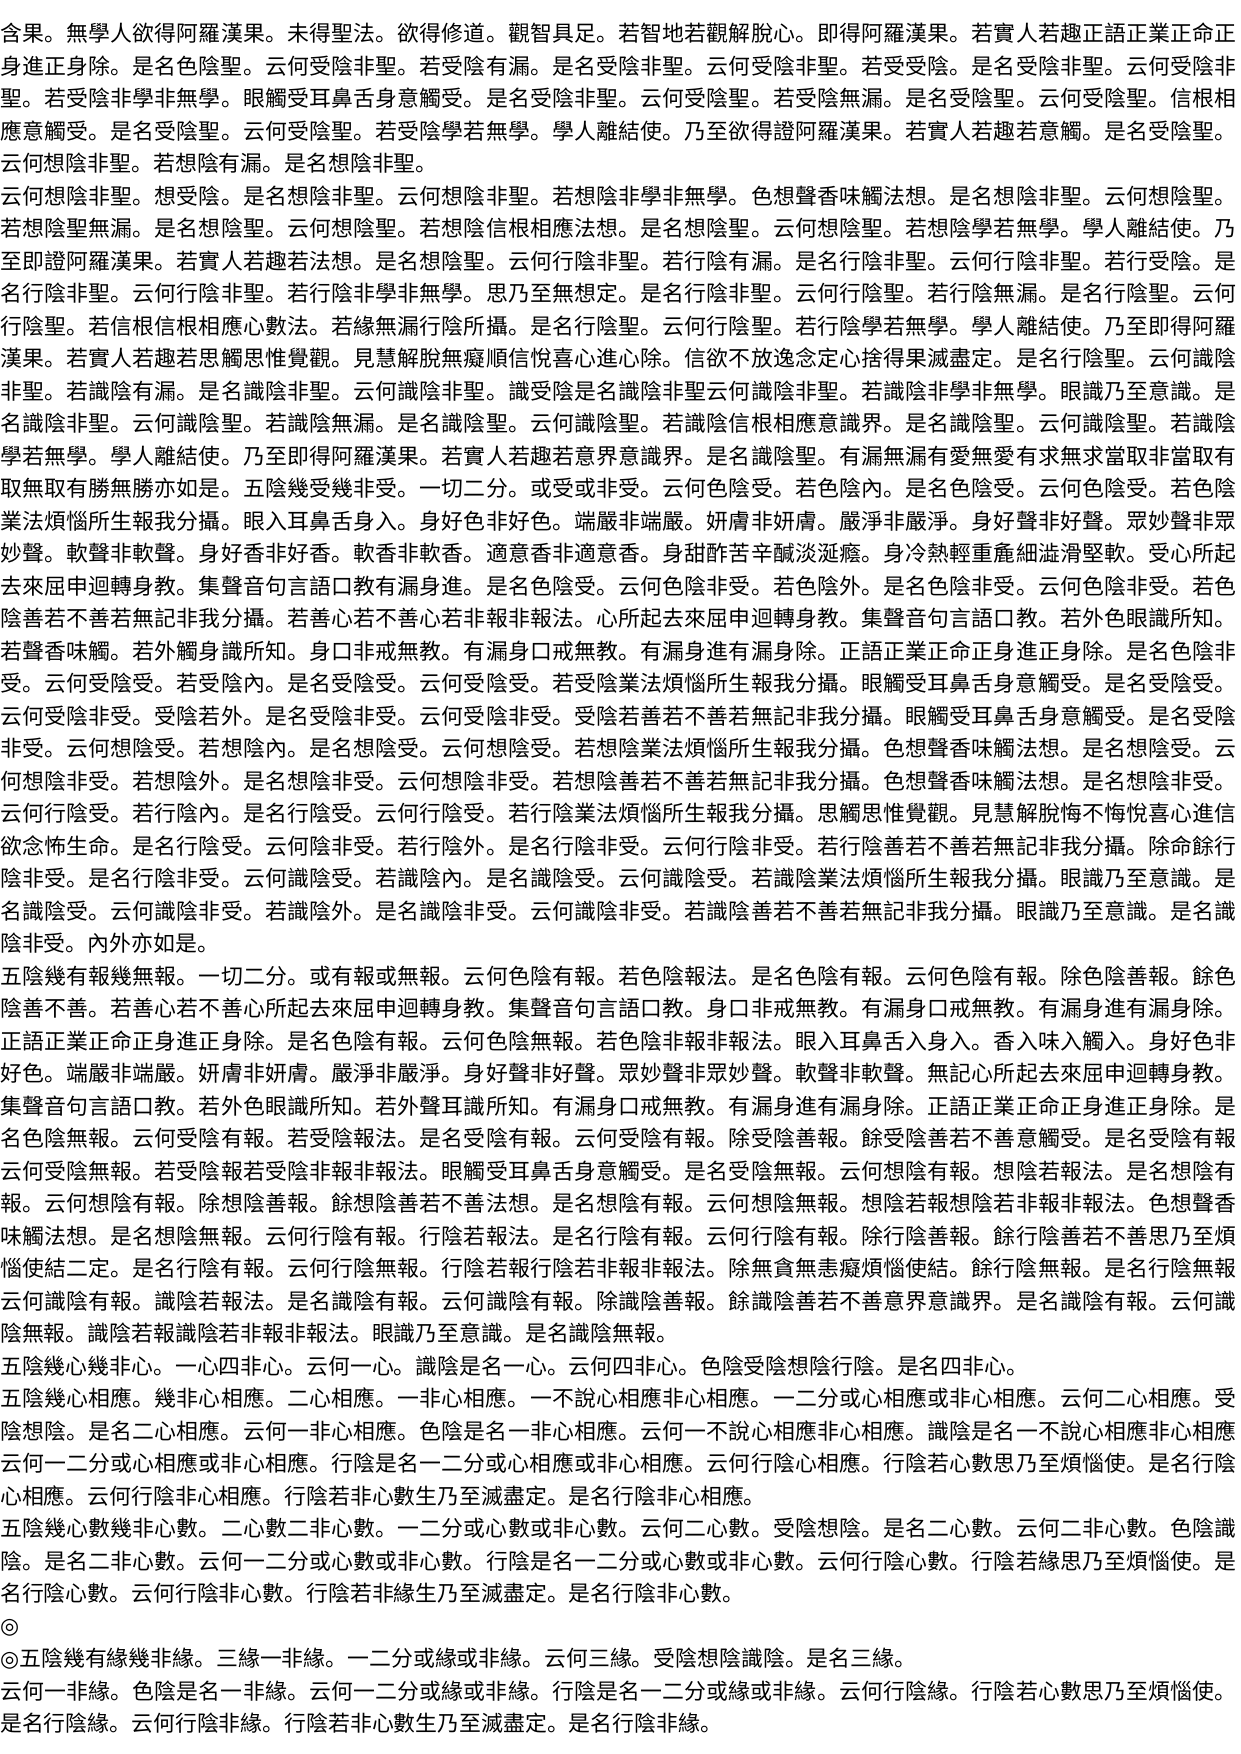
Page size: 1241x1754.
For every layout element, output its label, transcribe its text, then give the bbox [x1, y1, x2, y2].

text ◎ [0, 1608, 1240, 1641]
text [0, 16, 1240, 178]
text 云何一非緣。色陰是名一非緣。云何一二分或緣或非緣。行陰是名一二分或緣或非緣。云何行陰緣。行陰若心數思乃至煩惱使。是名行陰緣。云何行陰非緣。行陰若非心數生乃至滅盡定。是名行陰非緣。 [0, 1673, 1240, 1738]
text 五陰幾心幾非心。一心四非心。云何一心。識陰是名一心。云何四非心。色陰受陰想陰行陰。是名四非心。 [0, 1348, 1240, 1381]
text 五陰幾有報幾無報。一切二分。或有報或無報。云何色陰有報。若色陰報法。是名色陰有報。云何色陰有報。除色陰善報。餘色陰善不善。若善心若不善心所起去來屈申迴轉身教。集聲音句言語口教。身口非戒無教。有漏身口戒無教。有漏身進有漏身除。正語正業正命正身進正身除。是名色陰有報。云何色陰無報。若色陰非報非報法。眼入耳鼻舌入身入。香入味入觸入。身好色非好色。端嚴非端嚴。妍膚非妍膚。嚴淨非嚴淨。身好聲非好聲。眾妙聲非眾妙聲。軟聲非軟聲。無記心所起去來屈申迴轉身教。集聲音句言語口教。若外色眼識所知。若外聲耳識所知。有漏身口戒無教。有漏身進有漏身除。正語正業正命正身進正身除。是名色陰無報。云何受陰有報。若受陰報法。是名受陰有報。云何受陰有報。除受陰善報。餘受陰善若不善意觸受。是名受陰有報。云何受陰無報。若受陰報若受陰非報非報法。眼觸受耳鼻舌身意觸受。是名受陰無報。云何想陰有報。想陰若報法。是名想陰有報。云何想陰有報。除想陰善報。餘想陰善若不善法想。是名想陰有報。云何想陰無報。想陰若報想陰若非報非報法。色想聲香味觸法想。是名想陰無報。云何行陰有報。行陰若報法。是名行陰有報。云何行陰有報。除行陰善報。餘行陰善若不善思乃至煩惱使結二定。是名行陰有報。云何行陰無報。行陰若報行陰若非報非報法。除無貪無恚癡煩惱使結。餘行陰無報。是名行陰無報。云何識陰有報。識陰若報法。是名識陰有報。云何識陰有報。除識陰善報。餘識陰善若不善意界意識界。是名識陰有報。云何識陰無報。識陰若報識陰若非報非報法。眼識乃至意識。是名識陰無報。 [0, 958, 1240, 1348]
text 云何想陰非聖。想受陰。是名想陰非聖。云何想陰非聖。若想陰非學非無學。色想聲香味觸法想。是名想陰非聖。云何想陰聖。若想陰聖無漏。是名想陰聖。云何想陰聖。若想陰信根相應法想。是名想陰聖。云何想陰聖。若想陰學若無學。學人離結使。乃至即證阿羅漢果。若實人若趣若法想。是名想陰聖。云何行陰非聖。若行陰有漏。是名行陰非聖。云何行陰非聖。若行受陰。是名行陰非聖。云何行陰非聖。若行陰非學非無學。思乃至無想定。是名行陰非聖。云何行陰聖。若行陰無漏。是名行陰聖。云何行陰聖。若信根信根相應心數法。若緣無漏行陰所攝。是名行陰聖。云何行陰聖。若行陰學若無學。學人離結使。乃至即得阿羅漢果。若實人若趣若思觸思惟覺觀。見慧解脫無癡順信悅喜心進心除。信欲不放逸念定心捨得果滅盡定。是名行陰聖。云何識陰非聖。若識陰有漏。是名識陰非聖。云何識陰非聖。識受陰是名識陰非聖云何識陰非聖。若識陰非學非無學。眼識乃至意識。是名識陰非聖。云何識陰聖。若識陰無漏。是名識陰聖。云何識陰聖。若識陰信根相應意識界。是名識陰聖。云何識陰聖。若識陰學若無學。學人離結使。乃至即得阿羅漢果。若實人若趣若意界意識界。是名識陰聖。有漏無漏有愛無愛有求無求當取非當取有取無取有勝無勝亦如是。五陰幾受幾非受。一切二分。或受或非受。云何色陰受。若色陰內。是名色陰受。云何色陰受。若色陰業法煩惱所生報我分攝。眼入耳鼻舌身入。身好色非好色。端嚴非端嚴。妍膚非妍膚。嚴淨非嚴淨。身好聲非好聲。眾妙聲非眾妙聲。軟聲非軟聲。身好香非好香。軟香非軟香。適意香非適意香。身甜酢苦辛醎淡涎癊。身冷熱輕重麁細澁滑堅軟。受心所起去來屈申迴轉身教。集聲音句言語口教有漏身進。是名色陰受。云何色陰非受。若色陰外。是名色陰非受。云何色陰非受。若色陰善若不善若無記非我分攝。若善心若不善心若非報非報法。心所起去來屈申迴轉身教。集聲音句言語口教。若外色眼識所知。若聲香味觸。若外觸身識所知。身口非戒無教。有漏身口戒無教。有漏身進有漏身除。正語正業正命正身進正身除。是名色陰非受。云何受陰受。若受陰內。是名受陰受。云何受陰受。若受陰業法煩惱所生報我分攝。眼觸受耳鼻舌身意觸受。是名受陰受。云何受陰非受。受陰若外。是名受陰非受。云何受陰非受。受陰若善若不善若無記非我分攝。眼觸受耳鼻舌身意觸受。是名受陰非受。云何想陰受。若想陰內。是名想陰受。云何想陰受。若想陰業法煩惱所生報我分攝。色想聲香味觸法想。是名想陰受。云何想陰非受。若想陰外。是名想陰非受。云何想陰非受。若想陰善若不善若無記非我分攝。色想聲香味觸法想。是名想陰非受。云何行陰受。若行陰內。是名行陰受。云何行陰受。若行陰業法煩惱所生報我分攝。思觸思惟覺觀。見慧解脫悔不悔悅喜心進信欲念怖生命。是名行陰受。云何陰非受。若行陰外。是名行陰非受。云何行陰非受。若行陰善若不善若無記非我分攝。除命餘行陰非受。是名行陰非受。云何識陰受。若識陰內。是名識陰受。云何識陰受。若識陰業法煩惱所生報我分攝。眼識乃至意識。是名識陰受。云何識陰非受。若識陰外。是名識陰非受。云何識陰非受。若識陰善若不善若無記非我分攝。眼識乃至意識。是名識陰非受。內外亦如是。 [0, 178, 1240, 958]
text 五陰幾心數幾非心數。二心數二非心數。一二分或心數或非心數。云何二心數。受陰想陰。是名二心數。云何二非心數。色陰識陰。是名二非心數。云何一二分或心數或非心數。行陰是名一二分或心數或非心數。云何行陰心數。行陰若緣思乃至煩惱使。是名行陰心數。云何行陰非心數。行陰若非緣生乃至滅盡定。是名行陰非心數。 [0, 1511, 1240, 1608]
text 五陰幾心相應。幾非心相應。二心相應。一非心相應。一不說心相應非心相應。一二分或心相應或非心相應。云何二心相應。受陰想陰。是名二心相應。云何一非心相應。色陰是名一非心相應。云何一不說心相應非心相應。識陰是名一不說心相應非心相應。云何一二分或心相應或非心相應。行陰是名一二分或心相應或非心相應。云何行陰心相應。行陰若心數思乃至煩惱使。是名行陰心相應。云何行陰非心相應。行陰若非心數生乃至滅盡定。是名行陰非心相應。 [0, 1381, 1240, 1511]
text ◎五陰幾有緣幾非緣。三緣一非緣。一二分或緣或非緣。云何三緣。受陰想陰識陰。是名三緣。 [0, 1641, 1240, 1673]
